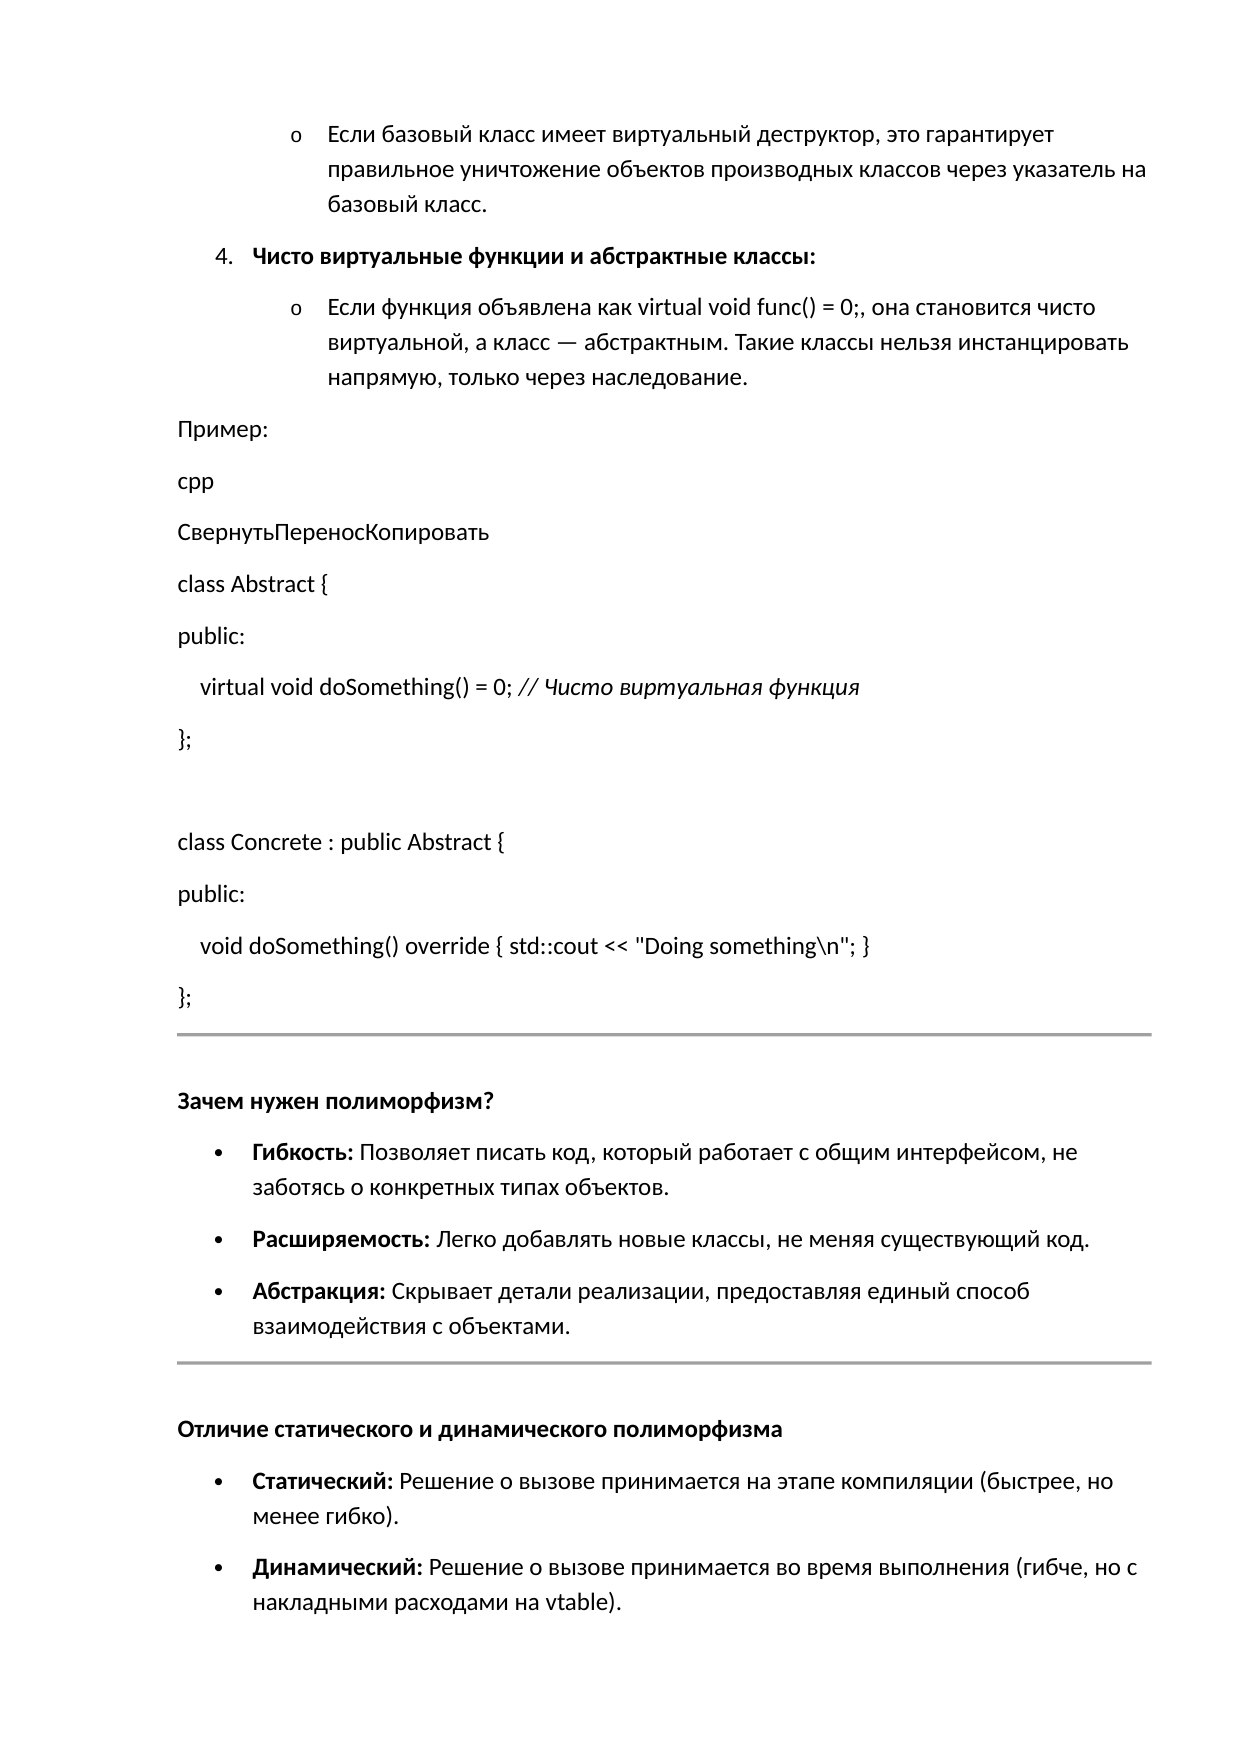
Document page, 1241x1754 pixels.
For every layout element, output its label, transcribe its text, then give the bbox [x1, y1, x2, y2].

text СвернутьПереносКопировать [177, 516, 1152, 547]
list Динамический: Решение о вызове принимается во время выполнения (гибче, но с накладными расходами на vtable). [215, 1551, 1152, 1617]
text Пример: [177, 413, 1152, 444]
text virtual void doSomething() = 0; // Чисто виртуальная функция [177, 671, 1152, 702]
list Чисто виртуальные функции и абстрактные классы: [215, 240, 1152, 270]
text Отличие статического и динамического полиморфизма [177, 1413, 1152, 1444]
text public: [177, 878, 1152, 909]
list Если функция объявлена как virtual void func() = 0;, она становится чисто виртуальной, а класс — абстрактным. Такие классы нельзя инстанцировать напрямую, только через наследование. [290, 291, 1152, 392]
text public: [177, 620, 1152, 650]
text cpp [177, 465, 1152, 495]
list Статический: Решение о вызове принимается на этапе компиляции (быстрее, но менее гибко). [215, 1465, 1152, 1530]
text }; [177, 981, 1152, 1012]
text void doSomething() override { std::cout << "Doing something\n"; } [177, 930, 1152, 960]
text }; [177, 723, 1152, 754]
text class Abstract { [177, 568, 1152, 599]
list Гибкость: Позволяет писать код, который работает с общим интерфейсом, не заботясь о конкретных типах объектов. [215, 1136, 1152, 1202]
list Если базовый класс имеет виртуальный деструктор, это гарантирует правильное уничтожение объектов производных классов через указатель на базовый класс. [290, 118, 1152, 219]
list Расширяемость: Легко добавлять новые классы, не меняя существующий код. [215, 1223, 1152, 1254]
text class Concrete : public Abstract { [177, 826, 1152, 857]
text Зачем нужен полиморфизм? [177, 1085, 1152, 1115]
list Абстракция: Скрывает детали реализации, предоставляя единый способ взаимодействия с объектами. [215, 1275, 1152, 1340]
